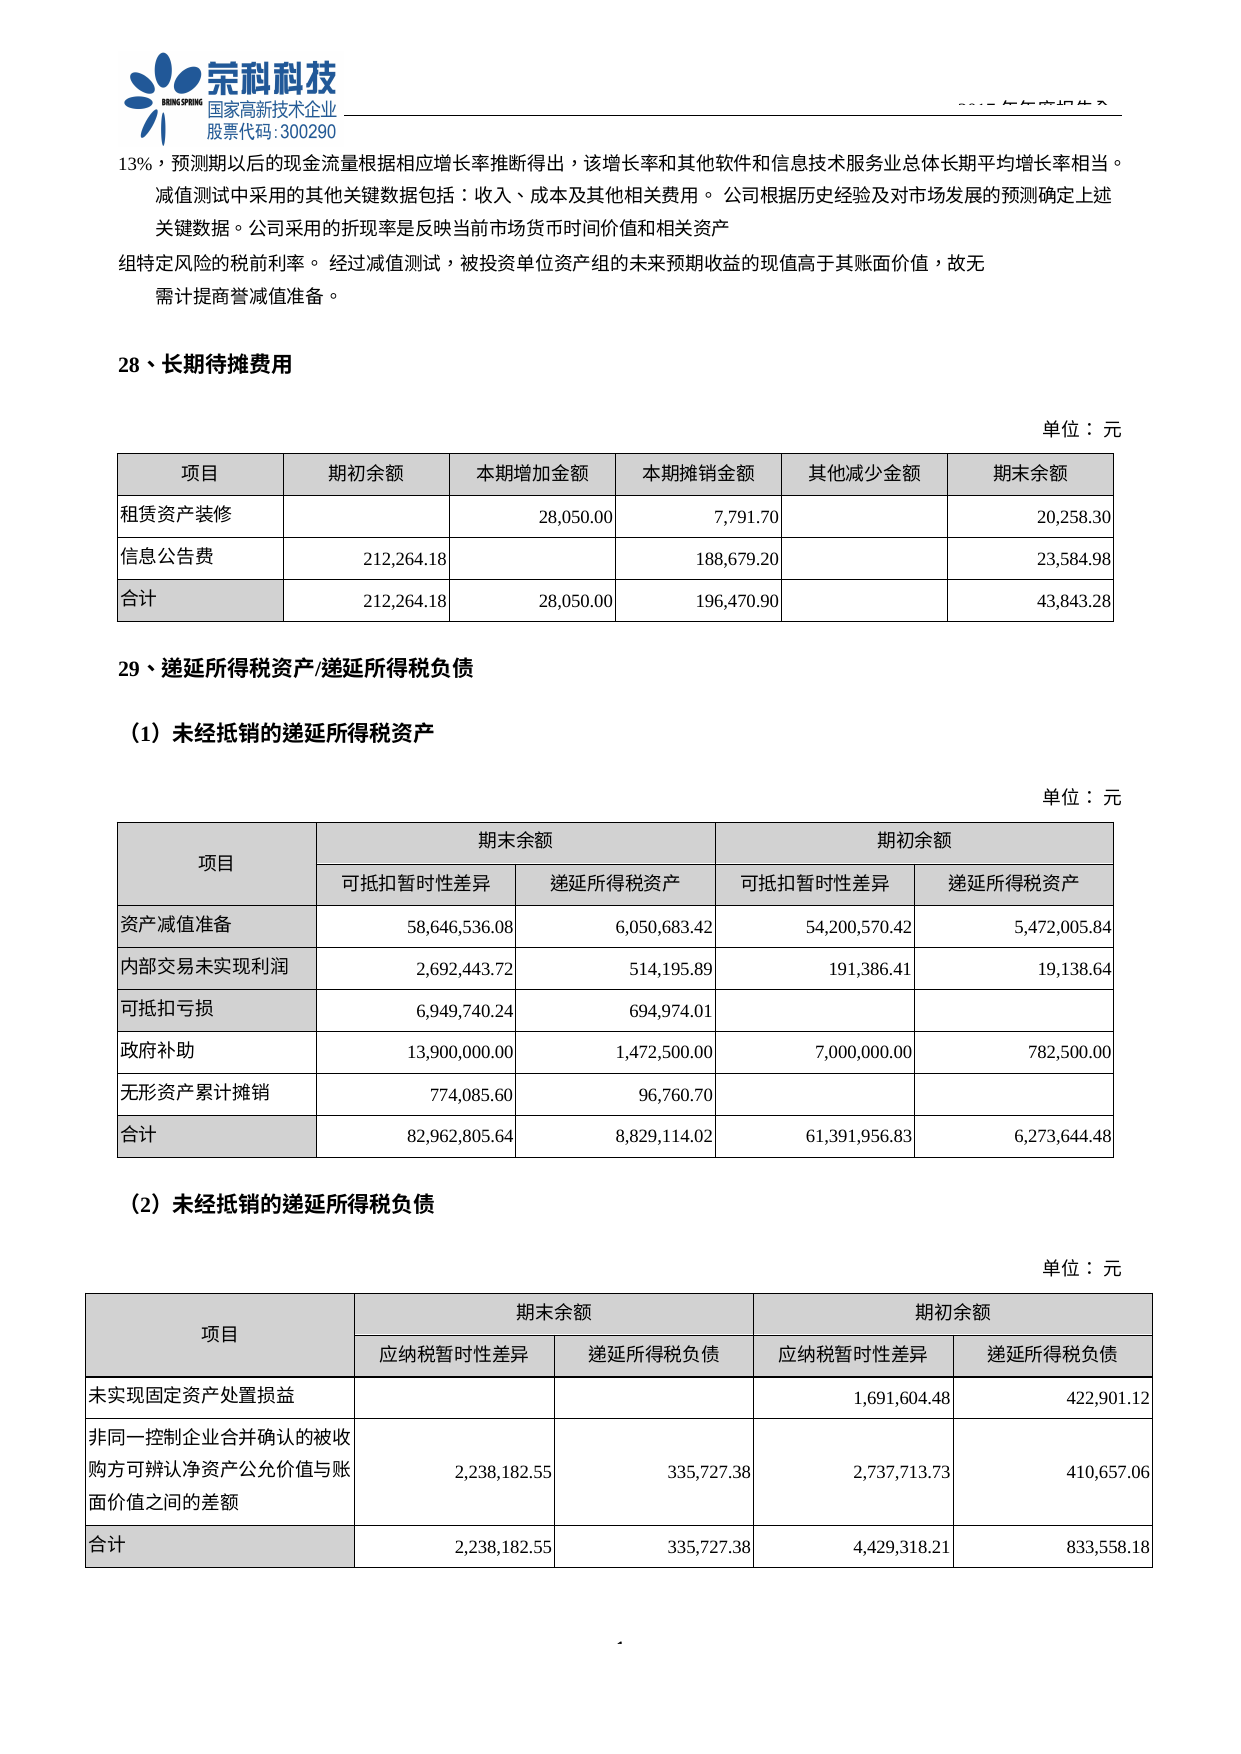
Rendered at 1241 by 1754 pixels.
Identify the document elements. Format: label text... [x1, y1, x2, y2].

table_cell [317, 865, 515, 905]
subtitle （1）未经抵销的递延所得税资产 [118, 718, 1129, 747]
picture [118, 51, 344, 147]
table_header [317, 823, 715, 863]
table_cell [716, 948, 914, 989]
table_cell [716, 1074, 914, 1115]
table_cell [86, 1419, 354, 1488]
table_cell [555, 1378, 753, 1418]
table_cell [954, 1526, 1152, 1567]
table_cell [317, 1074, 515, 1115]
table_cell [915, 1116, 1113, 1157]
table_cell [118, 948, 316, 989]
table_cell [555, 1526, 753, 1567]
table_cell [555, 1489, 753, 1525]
subtitle 28、长期待摊费用 [118, 349, 1129, 379]
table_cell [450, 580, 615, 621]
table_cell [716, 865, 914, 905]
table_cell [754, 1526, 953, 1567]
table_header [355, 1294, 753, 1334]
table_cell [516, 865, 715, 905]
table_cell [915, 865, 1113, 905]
text 单位： 元 [75, 785, 1122, 810]
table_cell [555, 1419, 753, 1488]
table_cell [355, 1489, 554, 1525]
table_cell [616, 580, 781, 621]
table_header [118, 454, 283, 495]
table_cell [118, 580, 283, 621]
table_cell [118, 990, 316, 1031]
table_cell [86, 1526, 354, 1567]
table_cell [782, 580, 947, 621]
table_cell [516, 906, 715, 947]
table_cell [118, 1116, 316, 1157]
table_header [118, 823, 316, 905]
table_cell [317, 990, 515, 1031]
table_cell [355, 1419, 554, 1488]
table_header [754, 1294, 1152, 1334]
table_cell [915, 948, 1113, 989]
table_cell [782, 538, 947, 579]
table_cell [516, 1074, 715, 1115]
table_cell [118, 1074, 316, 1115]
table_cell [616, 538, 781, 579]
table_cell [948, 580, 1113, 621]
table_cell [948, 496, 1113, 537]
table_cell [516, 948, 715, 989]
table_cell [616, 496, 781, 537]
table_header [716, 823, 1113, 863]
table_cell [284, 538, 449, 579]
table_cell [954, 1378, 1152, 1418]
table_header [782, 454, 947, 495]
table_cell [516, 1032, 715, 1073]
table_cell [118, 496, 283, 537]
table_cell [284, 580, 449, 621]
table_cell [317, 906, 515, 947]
subtitle （2）未经抵销的递延所得税负债 [118, 1188, 1129, 1218]
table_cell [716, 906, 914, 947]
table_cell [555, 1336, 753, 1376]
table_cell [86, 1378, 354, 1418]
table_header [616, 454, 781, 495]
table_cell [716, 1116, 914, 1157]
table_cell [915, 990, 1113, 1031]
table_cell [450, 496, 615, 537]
text 组特定风险的税前利率。 经过减值测试，被投资单位资产组的未来预期收益的现值高于其账面价值，故无需计提商誉减值准备。 [118, 250, 1001, 309]
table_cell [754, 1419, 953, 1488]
text 单位： 元 [75, 416, 1122, 442]
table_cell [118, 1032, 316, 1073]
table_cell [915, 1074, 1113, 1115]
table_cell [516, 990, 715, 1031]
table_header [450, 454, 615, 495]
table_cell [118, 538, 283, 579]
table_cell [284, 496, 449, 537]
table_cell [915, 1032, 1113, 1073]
text 13%，预测期以后的现金流量根据相应增长率推断得出，该增长率和其他软件和信息技术服务业总体长期平均增长率相当。 减值测试中采用的其他关键数据包括：收入、成本及其他相关费用。 公司根据历史经验及对市场发展的预测确定上述关键数据。公司采用的折现率是反映当前市场货币时间价值和相关资产 [118, 150, 1129, 241]
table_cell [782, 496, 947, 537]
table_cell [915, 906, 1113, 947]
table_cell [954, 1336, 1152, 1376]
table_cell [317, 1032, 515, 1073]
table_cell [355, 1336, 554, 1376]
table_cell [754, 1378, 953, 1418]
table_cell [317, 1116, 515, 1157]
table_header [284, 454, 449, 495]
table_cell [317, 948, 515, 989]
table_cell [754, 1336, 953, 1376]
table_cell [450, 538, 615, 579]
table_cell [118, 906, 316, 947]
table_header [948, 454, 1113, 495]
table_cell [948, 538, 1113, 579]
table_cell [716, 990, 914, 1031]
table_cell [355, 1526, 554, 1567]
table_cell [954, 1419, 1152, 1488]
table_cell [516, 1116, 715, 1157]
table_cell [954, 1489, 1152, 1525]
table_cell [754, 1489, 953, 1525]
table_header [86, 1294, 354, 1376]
text 单位： 元 [75, 1256, 1122, 1281]
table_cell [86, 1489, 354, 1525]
subtitle 29、递延所得税资产/递延所得税负债 [118, 653, 1129, 682]
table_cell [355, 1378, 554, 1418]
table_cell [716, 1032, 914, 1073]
